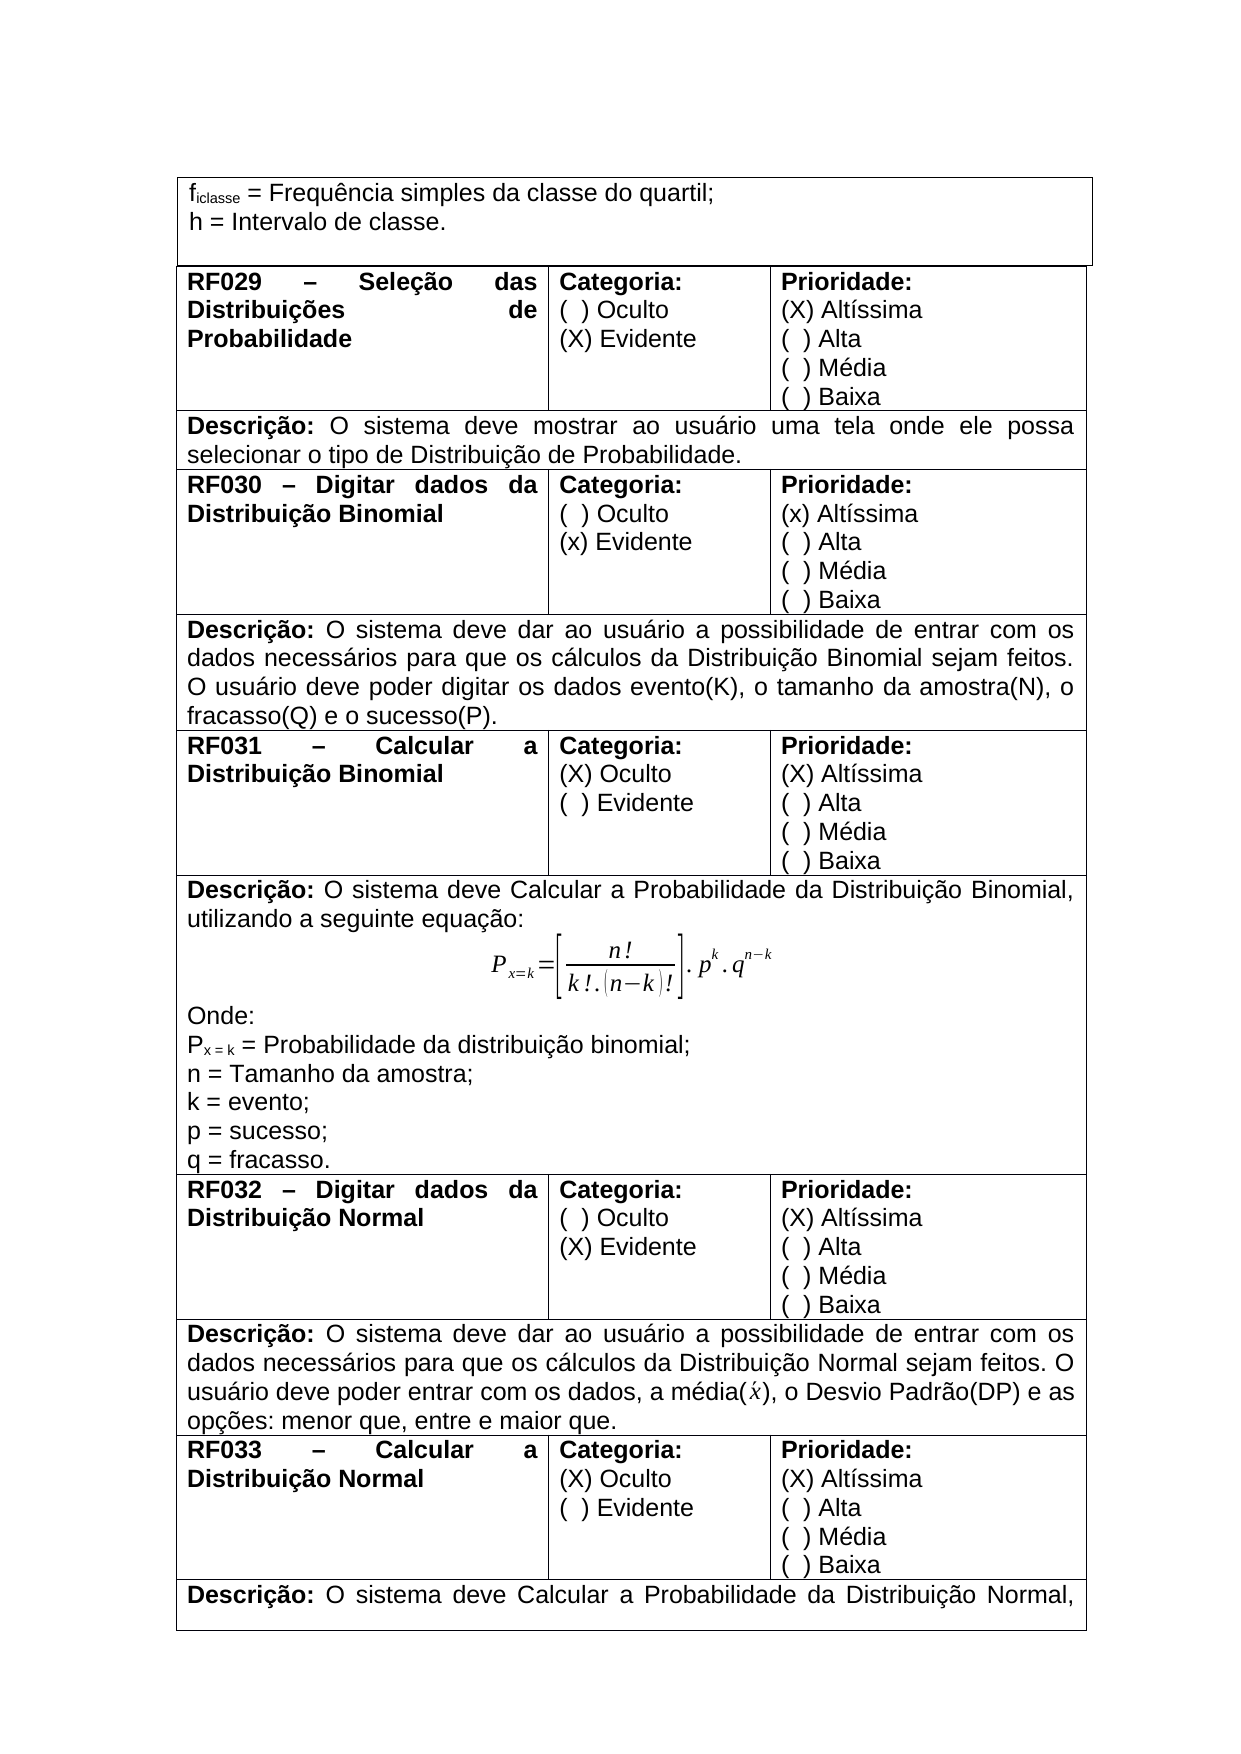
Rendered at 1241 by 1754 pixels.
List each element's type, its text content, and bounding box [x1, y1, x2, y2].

table_cell RF033 – Calcular a Distribuição Normal [177, 1436, 548, 1579]
table_cell RF031 – Calcular a Distribuição Binomial [177, 731, 548, 874]
table_cell Descrição: O sistema deve mostrar ao usuário uma tela onde ele possa selecionar o tipo de Distribuição de Probabilidade. [177, 411, 1086, 469]
table_header RF029 – Seleção das Distribuições de Probabilidade [177, 267, 548, 410]
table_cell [177, 1580, 1086, 1629]
table_cell RF032 – Digitar dados da Distribuição Normal [177, 1175, 548, 1318]
table_cell Categoria: (X) Oculto ( ) Evidente [549, 731, 770, 874]
table_cell Prioridade: (X) Altíssima ( ) Alta ( ) Média ( ) Baixa [771, 1436, 1086, 1579]
table_cell Categoria: (X) Oculto ( ) Evidente [549, 1436, 770, 1579]
table_cell Descrição: O sistema deve dar ao usuário a possibilidade de entrar com os dados necessários para que os cálculos da Distribuição Binomial sejam feitos. O usuário deve poder digitar os dados evento(K), o tamanho da amostra(N), o fracasso(Q) e o sucesso(P). [177, 615, 1086, 730]
table_cell Categoria: ( ) Oculto (x) Evidente [549, 470, 770, 614]
table_cell Categoria: ( ) Oculto (X) Evidente [549, 1175, 770, 1318]
table_cell Prioridade: (X) Altíssima ( ) Alta ( ) Média ( ) Baixa [771, 1175, 1086, 1318]
table_cell RF030 – Digitar dados da Distribuição Binomial [177, 470, 548, 614]
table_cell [178, 178, 1092, 264]
table_cell Descrição: O sistema deve dar ao usuário a possibilidade de entrar com os dados necessários para que os cálculos da Distribuição Normal sejam feitos. O usuário deve poder entrar com os dados, a média(), o Desvio Padrão(DP) e as opções: menor que, entre e maior que. [177, 1320, 1086, 1434]
table_header Prioridade: (X) Altíssima ( ) Alta ( ) Média ( ) Baixa [771, 267, 1086, 410]
table_cell Prioridade: (X) Altíssima ( ) Alta ( ) Média ( ) Baixa [771, 731, 1086, 874]
table_cell Descrição: O sistema deve Calcular a Probabilidade da Distribuição Binomial, utilizando a seguinte equação: Onde: Px = k = Probabilidade da distribuição binomial; n = Tamanho da amostra; k = evento; p = sucesso; q = fracasso. [177, 876, 1086, 1174]
table_cell Prioridade: (x) Altíssima ( ) Alta ( ) Média ( ) Baixa [771, 470, 1086, 614]
table_header Categoria: ( ) Oculto (X) Evidente [549, 267, 770, 410]
